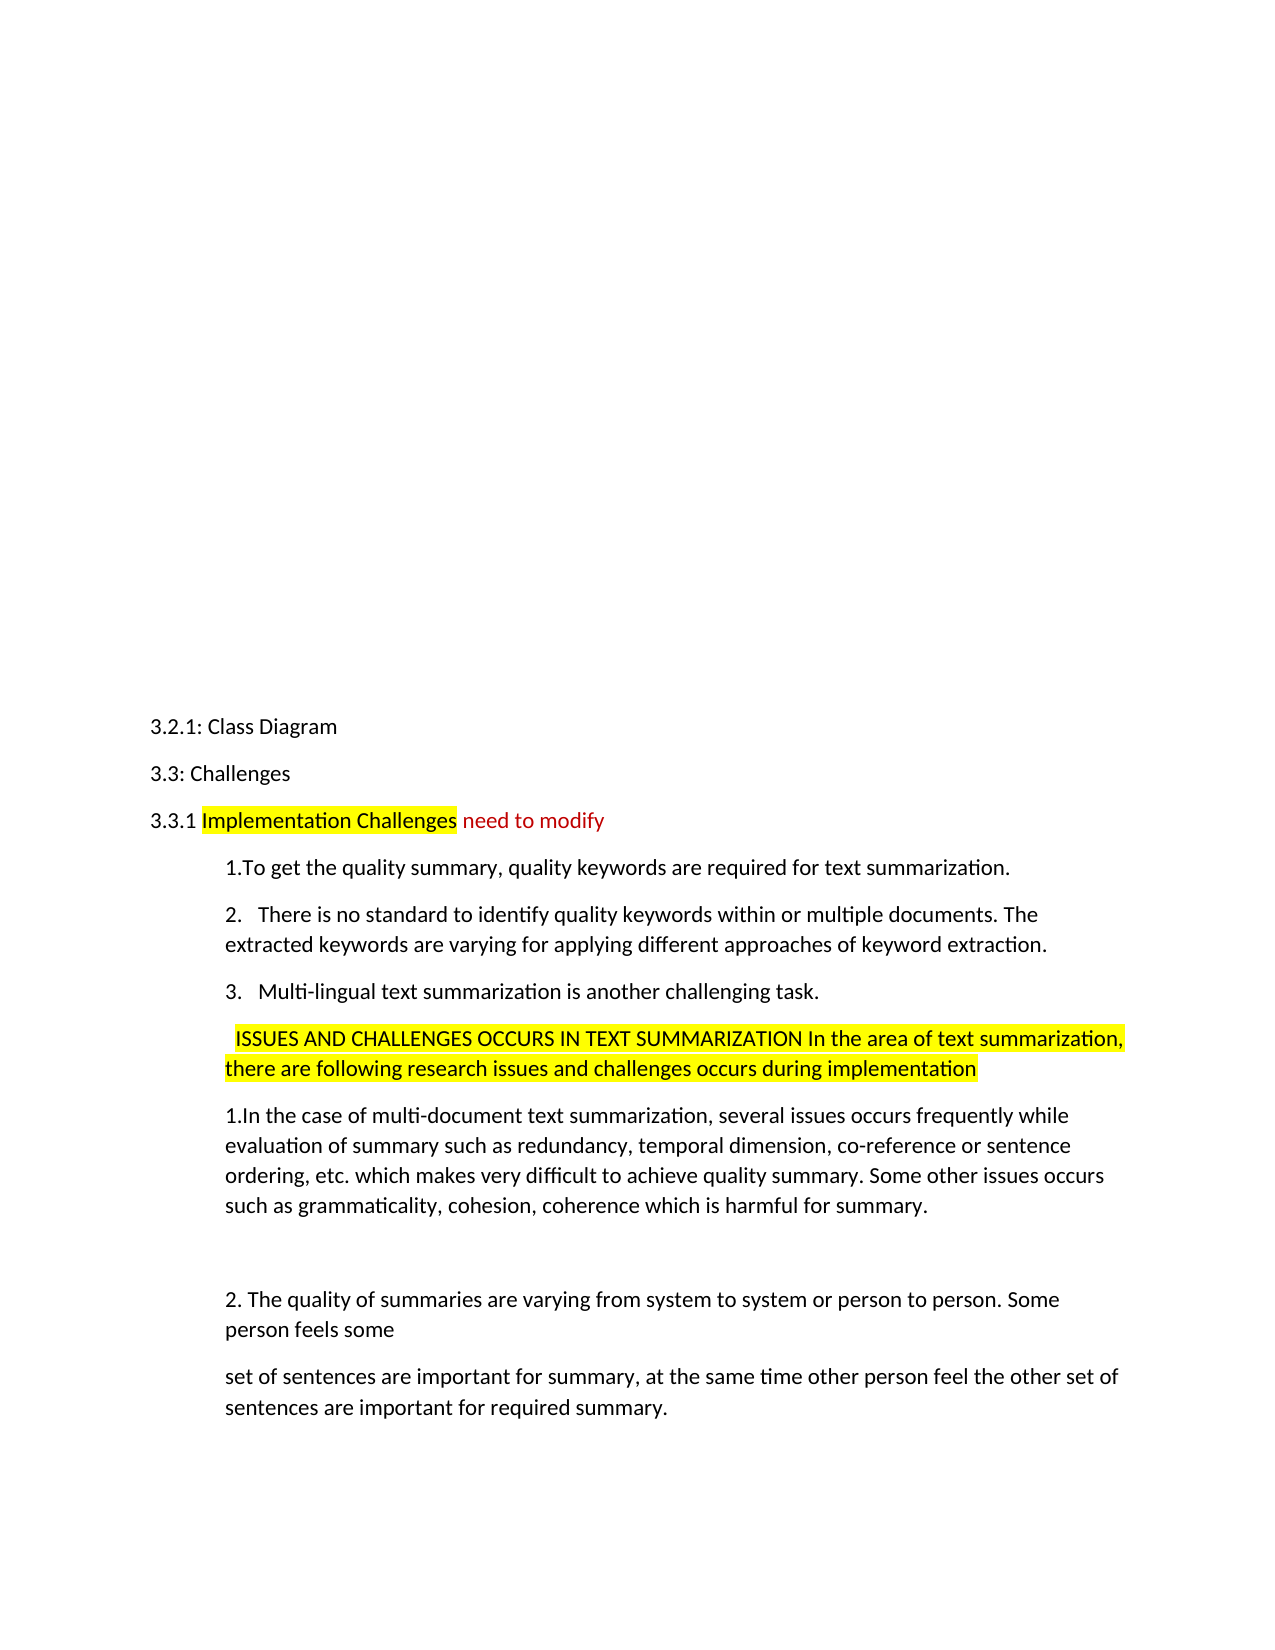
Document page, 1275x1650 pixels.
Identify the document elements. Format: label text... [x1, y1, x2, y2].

text 2. There is no standard to identify quality keywords within or multiple documents. The extracted keywords are varying for applying different approaches of keyword extraction. [225, 900, 1125, 958]
text 2. The quality of summaries are varying from system to system or person to person. Some person feels some [225, 1285, 1125, 1344]
text 1.To get the quality summary, quality keywords are required for text summarization. [225, 853, 1125, 881]
text set of sentences are important for summary, at the same time other person feel the other set of sentences are important for required summary. [225, 1362, 1125, 1421]
text 3.2.1: Class Diagram [150, 712, 1125, 741]
text 3.3: Challenges [150, 759, 1125, 787]
text ISSUES AND CHALLENGES OCCURS IN TEXT SUMMARIZATION In the area of text summarization, there are following research issues and challenges occurs during implementation [225, 1024, 1125, 1082]
text 1.In the case of multi-document text summarization, several issues occurs frequently while evaluation of summary such as redundancy, temporal dimension, co-reference or sentence ordering, etc. which makes very difficult to achieve quality summary. Some other issues occurs such as grammaticality, cohesion, coherence which is harmful for summary. [225, 1101, 1125, 1220]
text 3. Multi-lingual text summarization is another challenging task. [225, 977, 1125, 1005]
text 3.3.1 Implementation Challenges need to modify [457, 806, 1125, 834]
